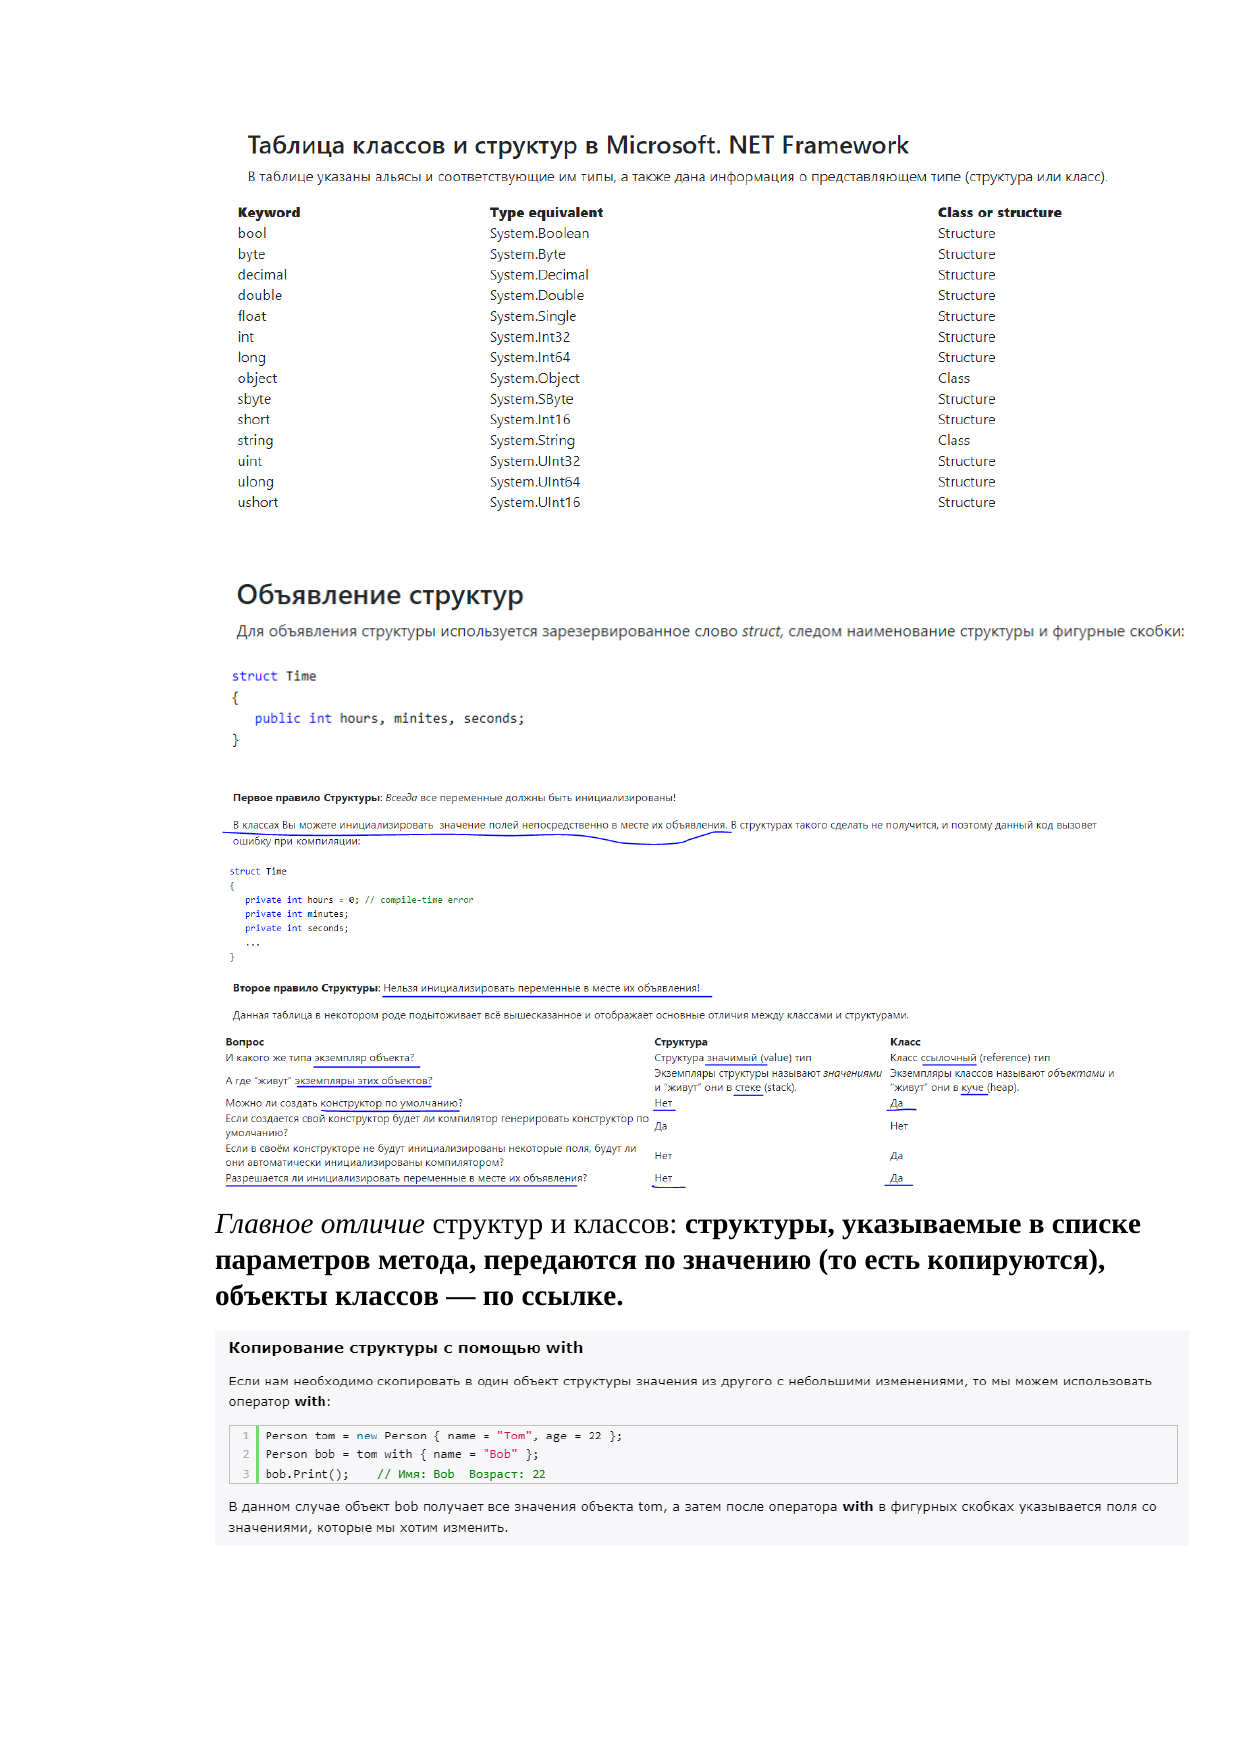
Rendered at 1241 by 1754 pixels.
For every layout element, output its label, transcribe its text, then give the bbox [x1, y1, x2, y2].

picture [214, 118, 1170, 514]
text Главное отличие структур и классов: структуры, указываемые в списке параметров метода, передаются по значению (то есть копируются), объекты классов — по ссылке. [215, 1206, 1152, 1312]
picture [214, 782, 1190, 1188]
picture [214, 1331, 1190, 1546]
picture [214, 579, 1190, 764]
